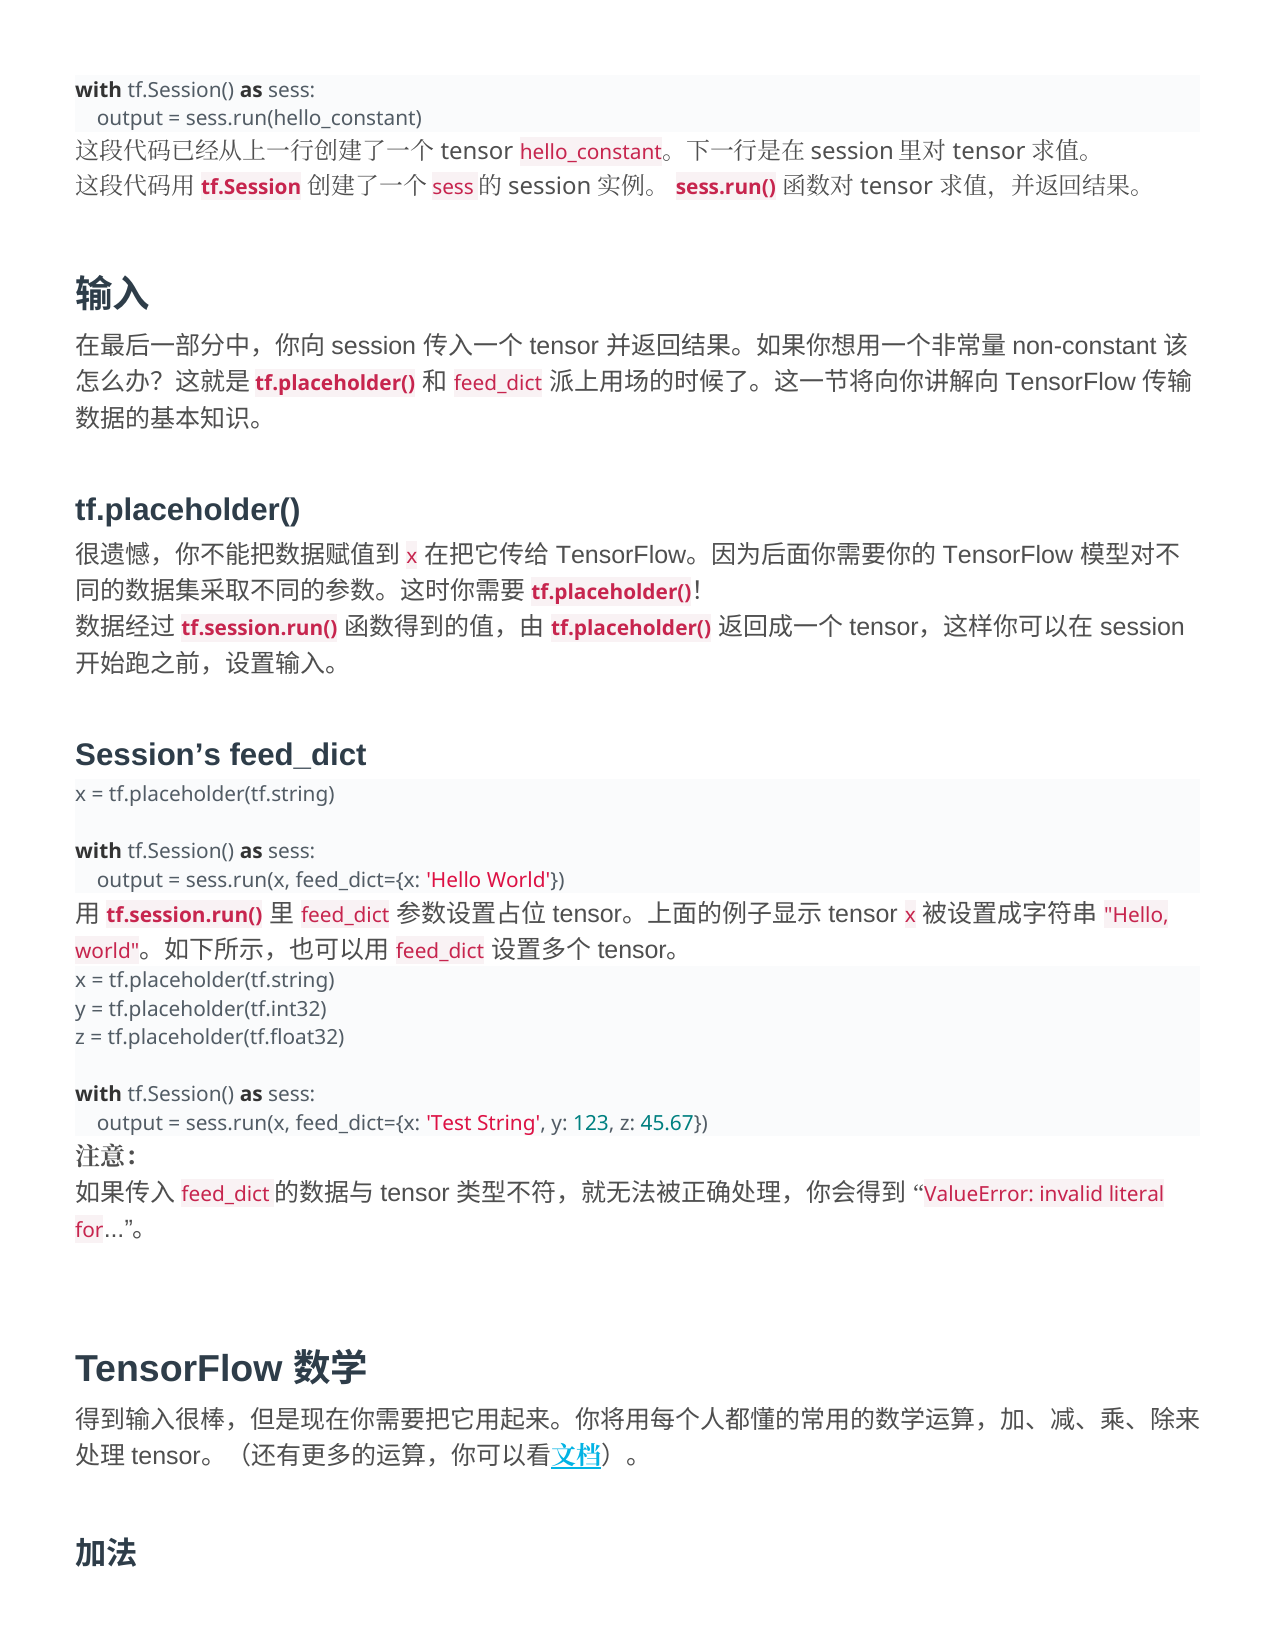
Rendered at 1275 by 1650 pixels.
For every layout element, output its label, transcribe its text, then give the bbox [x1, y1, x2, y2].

text z = tf.placeholder(tf.float32) [75, 1022, 1200, 1051]
text with tf.Session() as sess: [75, 836, 1200, 865]
text with tf.Session() as sess: [75, 1079, 1200, 1108]
text x = tf.placeholder(tf.string) [75, 779, 1200, 808]
text 这段代码用 tf.Session 创建了一个sess的 session 实例。 sess.run() 函数对 tensor 求值，并返回结果。 [75, 166, 1200, 201]
text y = tf.placeholder(tf.int32) [75, 994, 1200, 1022]
text 注意： [75, 1136, 1200, 1172]
picture [552, 1448, 567, 1453]
subtitle tf.placeholder() [75, 491, 1200, 527]
text 得到输入很棒，但是现在你需要把它用起来。你将用每个人都懂的常用的数学运算，加、减、乘、除来处理 tensor。（还有更多的运算，你可以看文档）。 [75, 1399, 1200, 1472]
subtitle Session’s feed_dict [75, 736, 1200, 772]
text 很遗憾，你不能把数据赋值到 x 在把它传给 TensorFlow。因为后面你需要你的 TensorFlow 模型对不同的数据集采取不同的参数。这时你需要 tf.placeholder()！ [75, 534, 1200, 607]
text 这段代码已经从上一行创建了一个 tensor hello_constant。下一行是在session里对 tensor 求值。 [75, 132, 1200, 166]
text x = tf.placeholder(tf.string) [75, 966, 1200, 994]
text with tf.Session() as sess: [75, 75, 1200, 103]
subtitle TensorFlow 数学 [75, 1337, 1200, 1392]
subtitle 输入 [75, 263, 1200, 318]
text 数据经过 tf.session.run() 函数得到的值，由 tf.placeholder() 返回成一个 tensor，这样你可以在 session 开始跑之前，设置输入。 [75, 607, 1200, 679]
text 如果传入 feed_dict的数据与 tensor 类型不符，就无法被正确处理，你会得到 “ValueError: invalid literal for...”。 [75, 1172, 1200, 1245]
text output = sess.run(x, feed_dict={x: 'Test String', y: 123, z: 45.67}) [75, 1108, 1200, 1136]
subtitle 加法 [75, 1528, 1200, 1573]
text output = sess.run(x, feed_dict={x: 'Hello World'}) [75, 865, 1200, 893]
text 用 tf.session.run() 里 feed_dict 参数设置占位 tensor。上面的例子显示 tensor x 被设置成字符串 "Hello, world"。如下所示，也可以用 feed_dict 设置多个 tensor。 [75, 893, 1200, 966]
text output = sess.run(hello_constant) [75, 103, 1200, 132]
text 在最后一部分中，你向 session 传入一个 tensor 并返回结果。如果你想用一个非常量 non-constant 该怎么办？这就是tf.placeholder() 和 feed_dict 派上用场的时候了。这一节将向你讲解向 TensorFlow 传输数据的基本知识。 [75, 326, 1200, 434]
